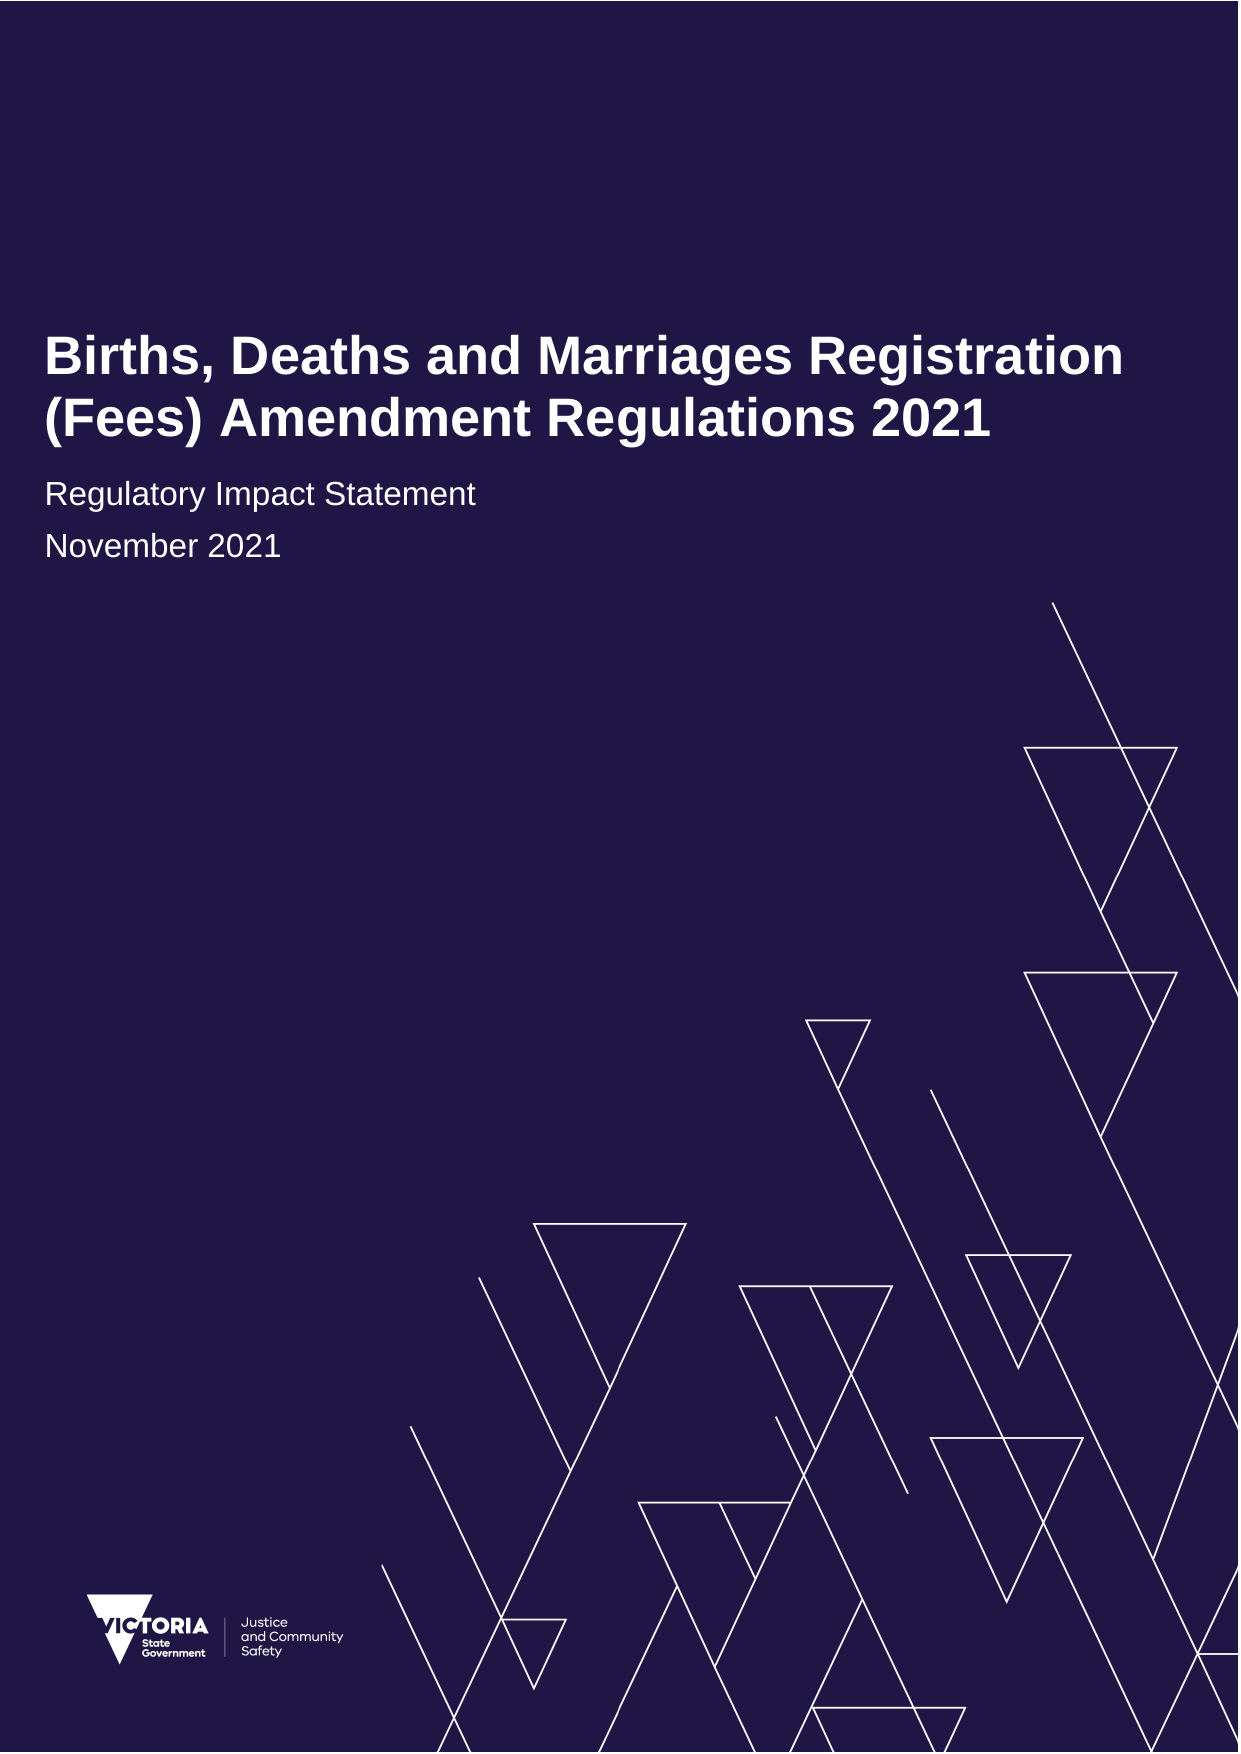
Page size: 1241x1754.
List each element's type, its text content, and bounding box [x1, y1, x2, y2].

picture [0, 1, 1238, 1752]
table_header Births, Deaths and Marriages Registration (Fees) Amendment Regulations 2021 Regulatory Impact Statement November 2021 [44, 323, 1140, 589]
